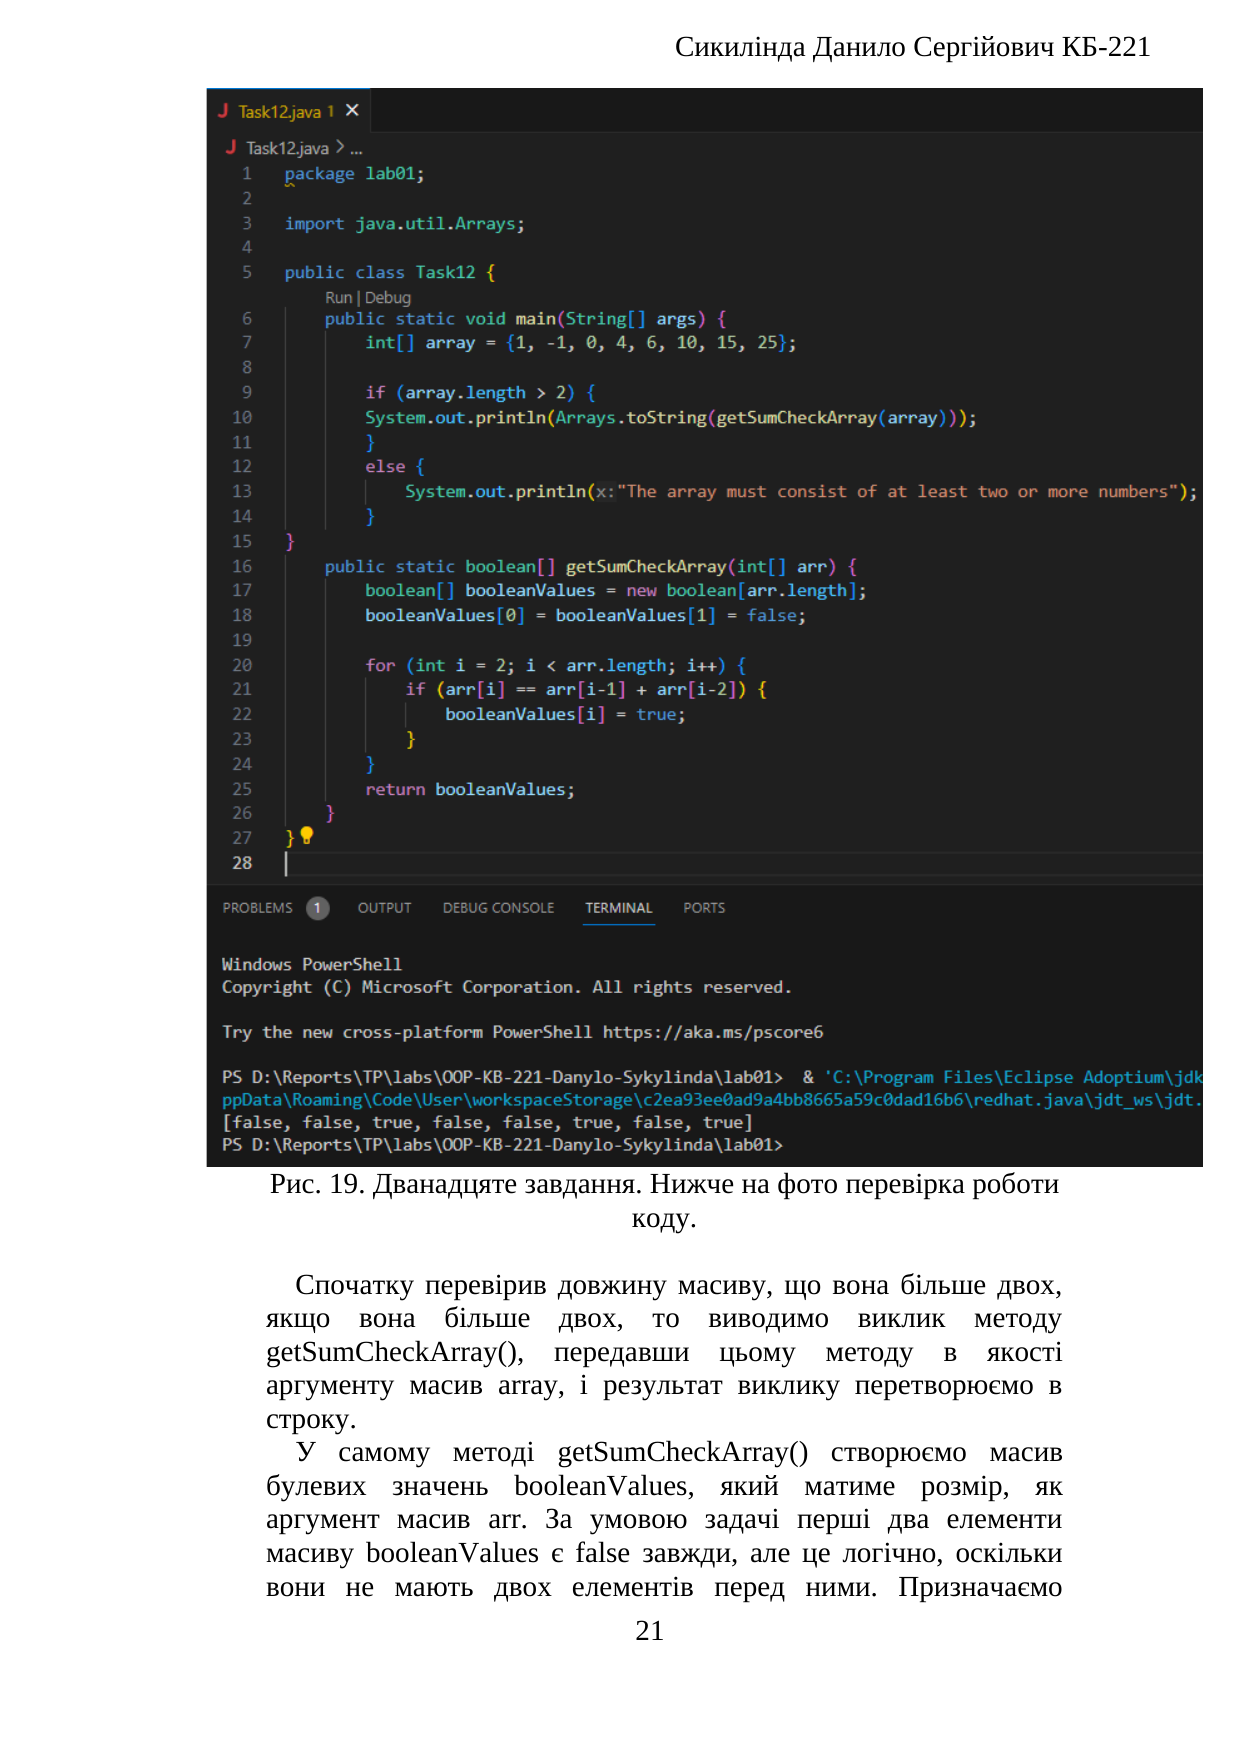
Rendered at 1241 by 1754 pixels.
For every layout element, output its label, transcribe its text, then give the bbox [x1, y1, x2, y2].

picture [206, 88, 1203, 1167]
text Спочатку перевірив довжину масиву, що вона більше двох, якщо вона більше двох, то виводимо виклик методу getSumCheckArray(), передавши цьому методу в якості аргументу масив array, і результат виклику перетворюємо в строку. [266, 1267, 1063, 1434]
text Рис. 19. Дванадцяте завдання. Нижче на фото перевірка роботи коду. [266, 1167, 1063, 1233]
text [266, 1434, 1063, 1602]
